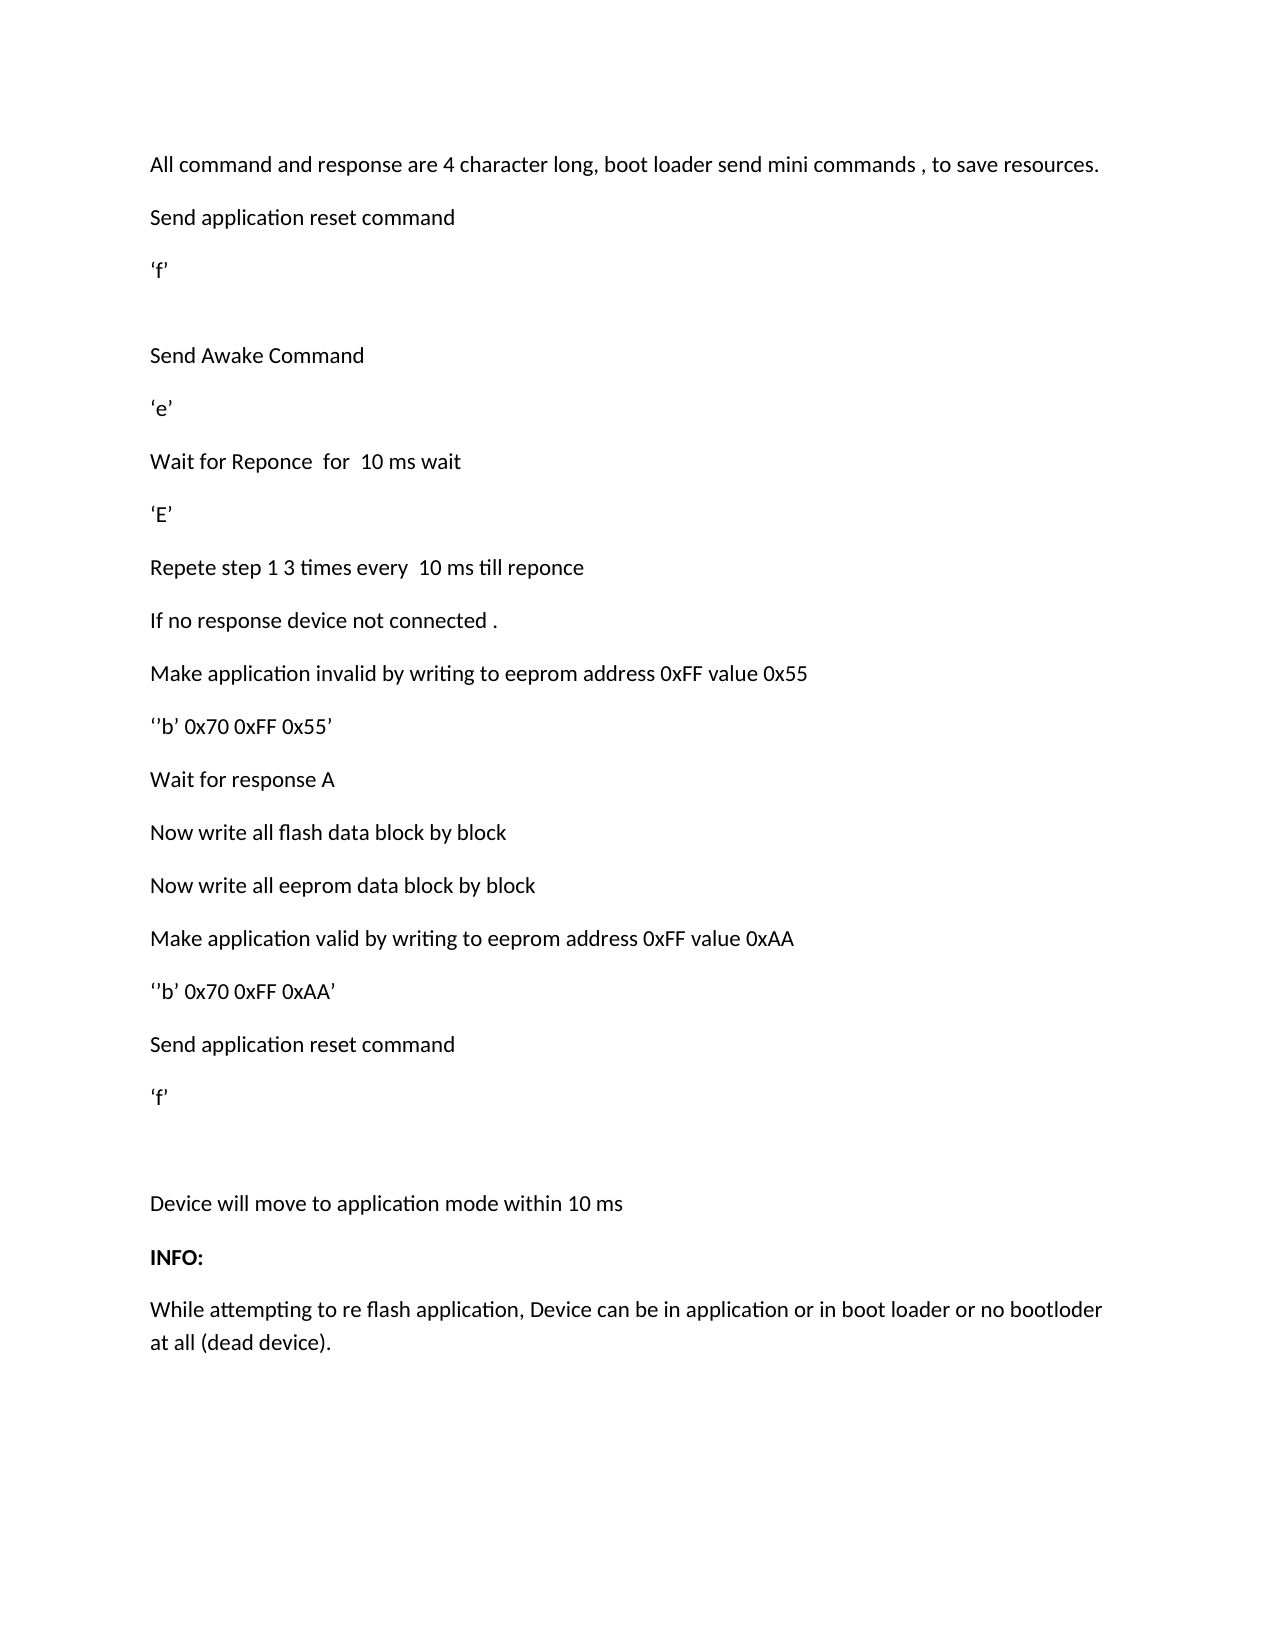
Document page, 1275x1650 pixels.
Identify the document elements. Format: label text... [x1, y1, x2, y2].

text INFO: [150, 1243, 1125, 1271]
text ‘’b’ 0x70 0xFF 0xAA’ [150, 977, 1125, 1006]
text Send application reset command [150, 1031, 1125, 1058]
text Repete step 1 3 times every 10 ms till reponce [150, 553, 1125, 581]
text ‘f’ [150, 1083, 1125, 1112]
text ‘E’ [150, 500, 1125, 528]
text Device will move to application mode within 10 ms [150, 1189, 1125, 1218]
text ‘e’ [150, 394, 1125, 422]
text Now write all flash data block by block [150, 818, 1125, 846]
text Now write all eeprom data block by block [150, 871, 1125, 899]
text ‘’b’ 0x70 0xFF 0x55’ [150, 712, 1125, 740]
text Wait for Reponce for 10 ms wait [150, 447, 1125, 475]
text Make application valid by writing to eeprom address 0xFF value 0xAA [150, 924, 1125, 952]
text Send Awake Command [150, 309, 1125, 369]
text While attempting to re flash application, Device can be in application or in boot loader or no bootloder at all (dead device). [150, 1296, 1125, 1356]
text Send application reset command [150, 203, 1125, 231]
text ‘f’ [150, 256, 1125, 284]
text If no response device not connected . [150, 606, 1125, 634]
text Make application invalid by writing to eeprom address 0xFF value 0x55 [150, 659, 1125, 687]
text Wait for response A [150, 765, 1125, 793]
text All command and response are 4 character long, boot loader send mini commands , to save resources. [150, 150, 1125, 178]
